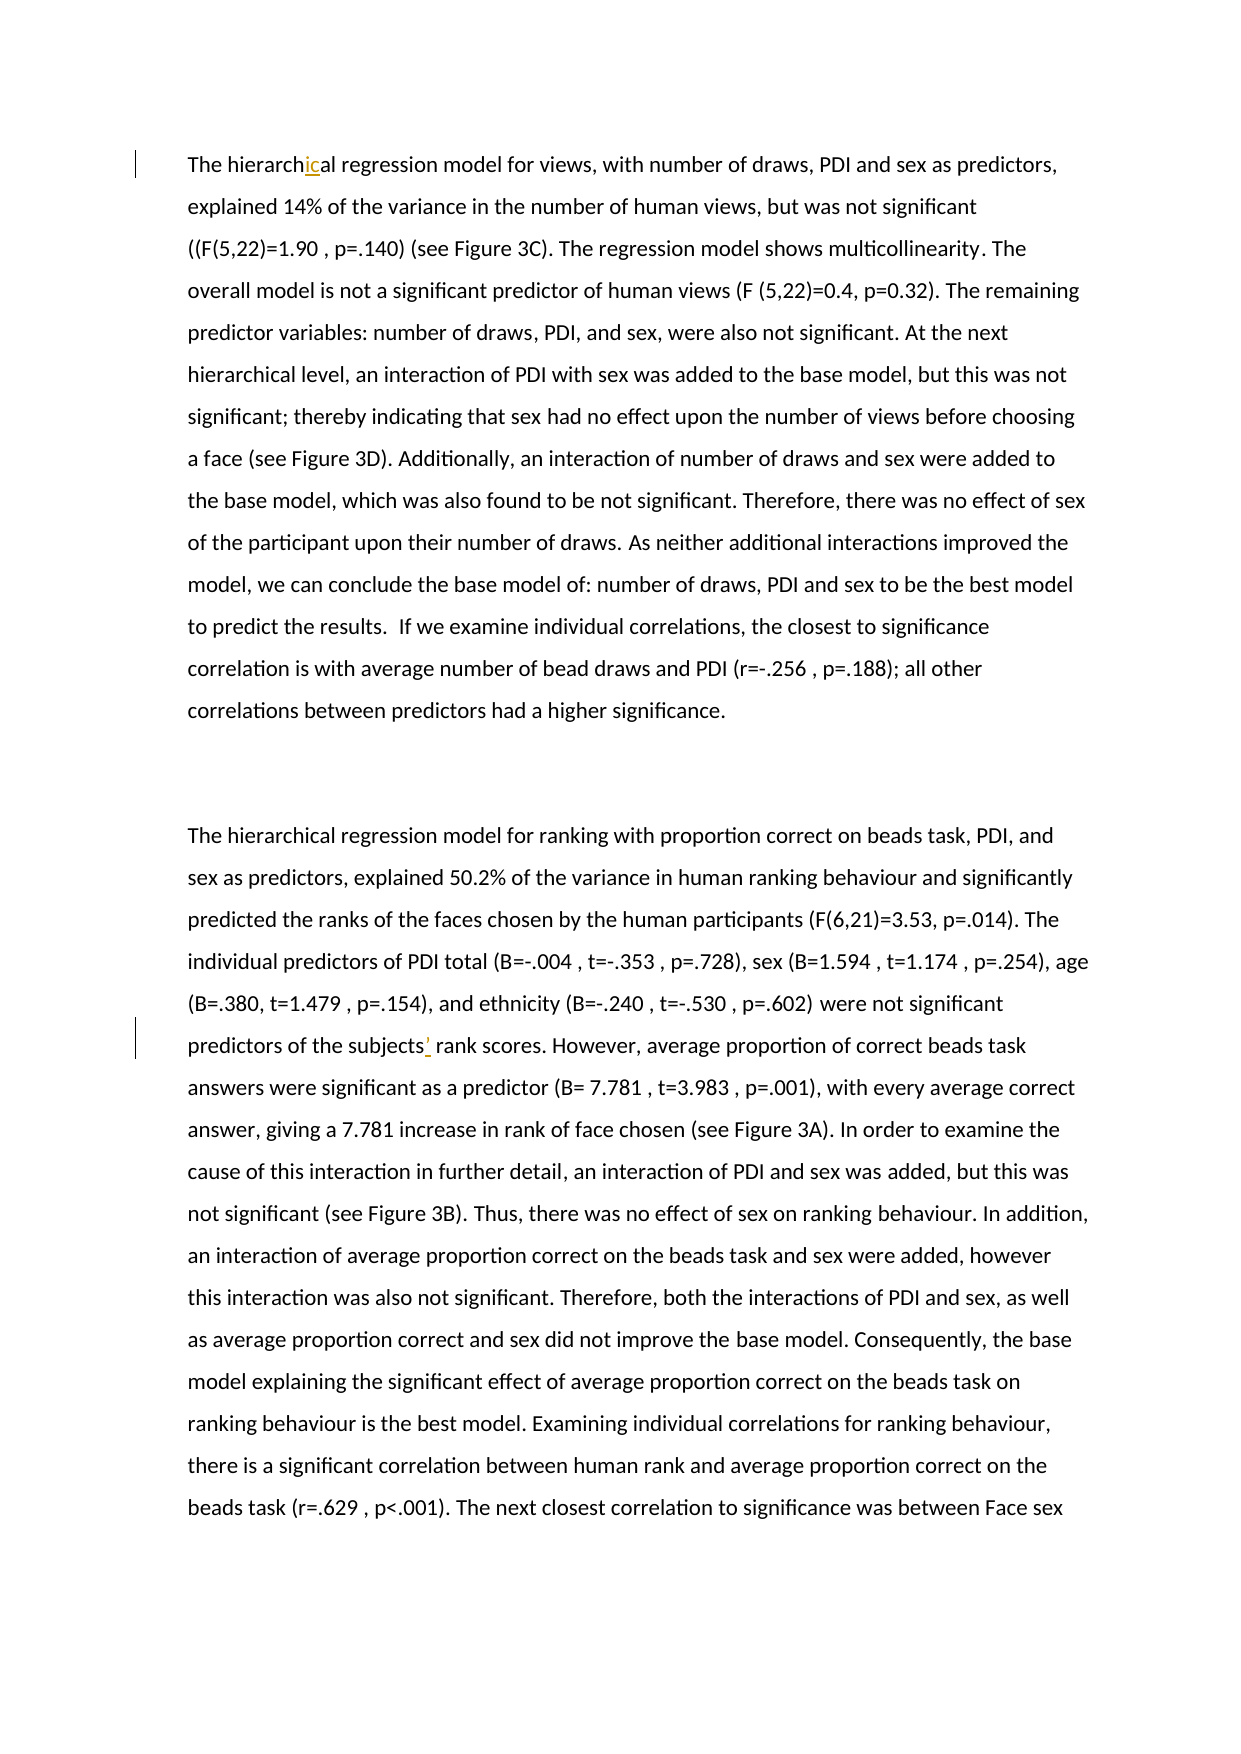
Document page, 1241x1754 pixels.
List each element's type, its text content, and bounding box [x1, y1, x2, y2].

text The hierarchal regression model for views, with number of draws, PDI and sex as predictors, explained 14% of the variance in the number of human views, but was not significant ((F(5,22)=1.90 , p=.140) (see Figure 3C). The regression model shows multicollinearity. The overall model is not a significant predictor of human views (F (5,22)=0.4, p=0.32). The remaining predictor variables: number of draws, PDI, and sex, were also not significant. At the next hierarchical level, an interaction of PDI with sex was added to the base model, but this was not significant; thereby indicating that sex had no effect upon the number of views before choosing a face (see Figure 3D). Additionally, an interaction of number of draws and sex were added to the base model, which was also found to be not significant. Therefore, there was no effect of sex of the participant upon their number of draws. As neither additional interactions improved the model, we can conclude the base model of: number of draws, PDI and sex to be the best model to predict the results. If we examine individual correlations, the closest to significance correlation is with average number of bead draws and PDI (r=-.256 , p=.188); all other correlations between predictors had a higher significance. [187, 150, 1090, 724]
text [187, 821, 1090, 1521]
